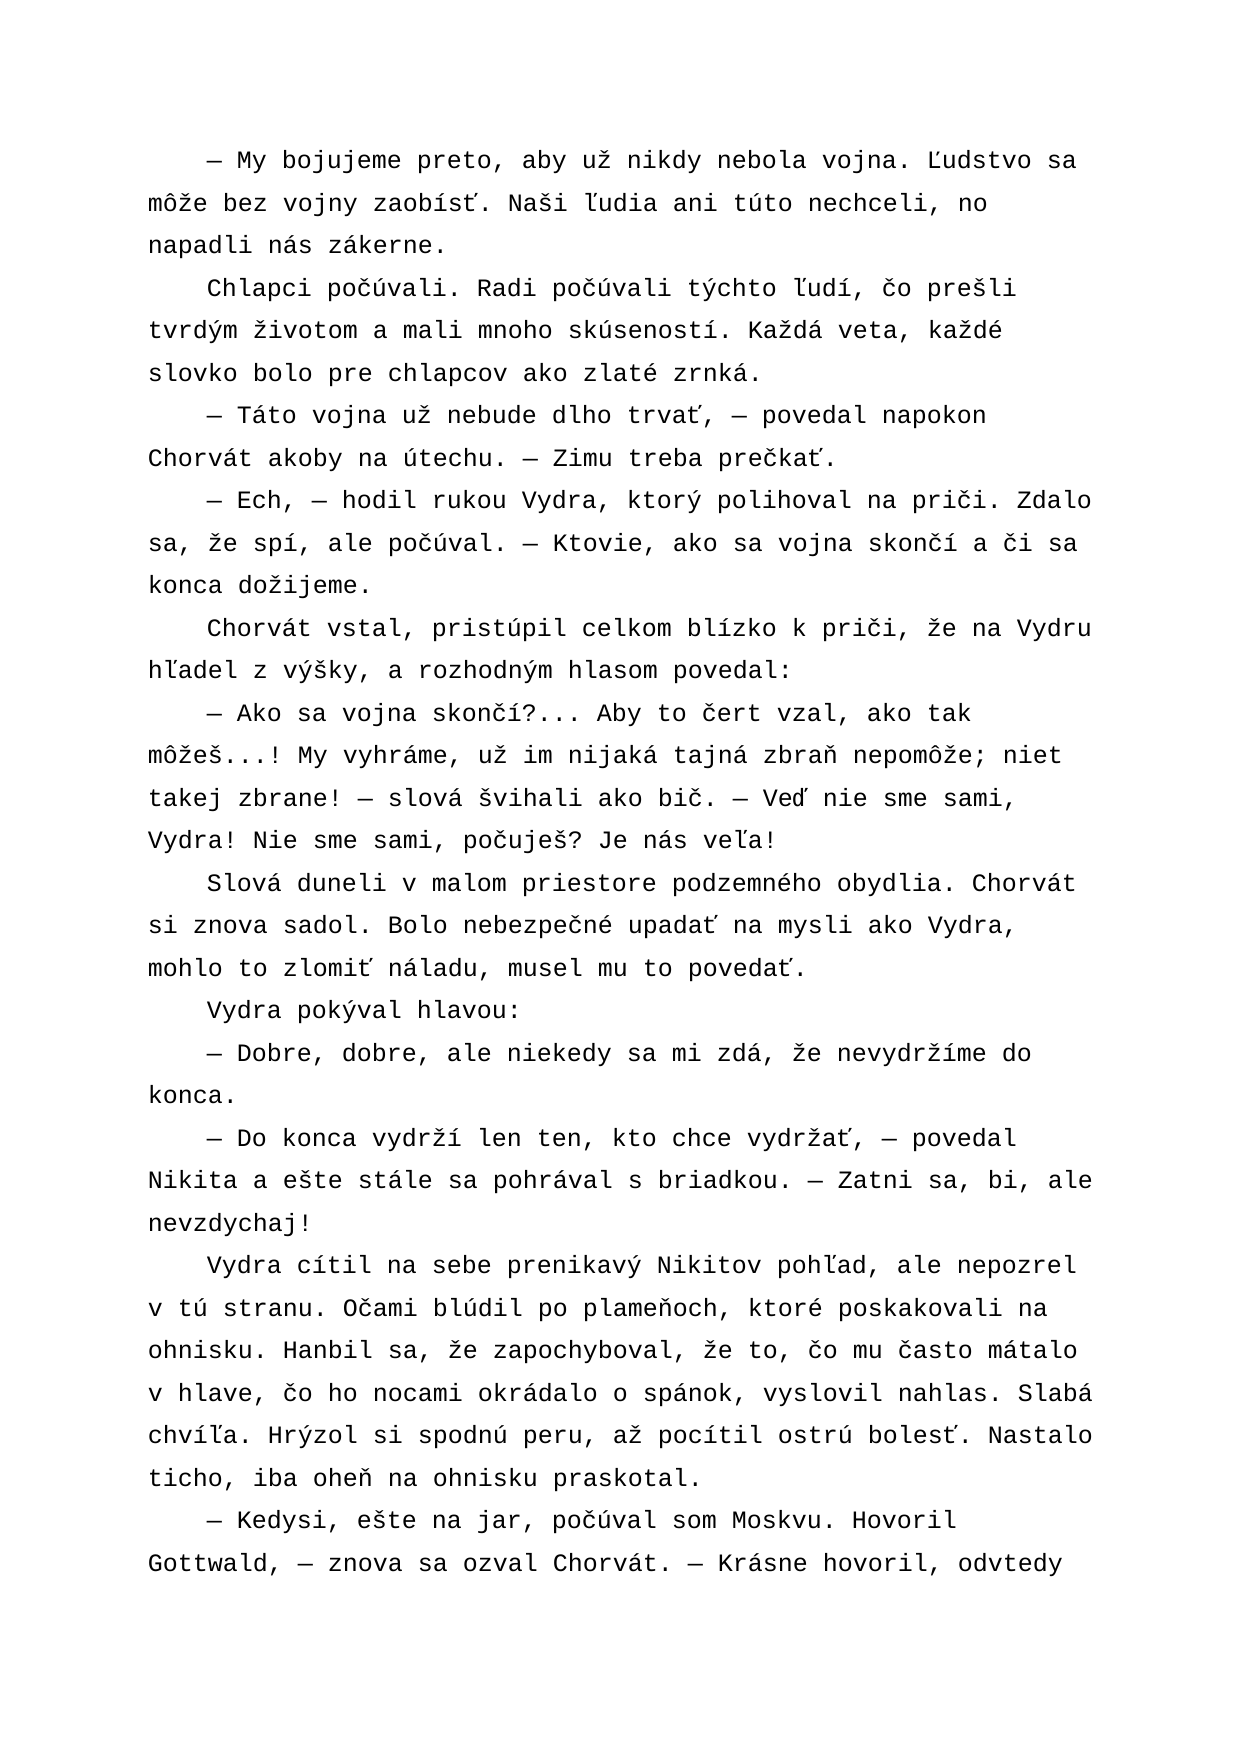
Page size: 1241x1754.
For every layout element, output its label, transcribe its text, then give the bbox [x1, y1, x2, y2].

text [148, 1508, 1093, 1578]
text — Ech, — hodil rukou Vydra, ktorý polihoval na priči. Zdalo sa, že spí, ale počúval. — Ktovie, ako sa vojna skončí a či sa konca dožijeme. [148, 488, 1093, 601]
text — My bojujeme preto, aby už nikdy nebola vojna. Ľudstvo sa môže bez vojny zaobísť. Naši ľudia ani túto nechceli, no napadli nás zákerne. [148, 148, 1093, 261]
text Chorvát vstal, pristúpil celkom blízko k priči, že na Vydru hľadel z výšky, a rozhodným hlasom povedal: [148, 615, 1093, 686]
text — Ako sa vojna skončí?... Aby to čert vzal, ako tak môžeš...! My vyhráme, už im nijaká tajná zbraň nepomôže; niet takej zbrane! — slová švihali ako bič. — Veď nie sme sami, Vydra! Nie sme sami, počuješ? Je nás veľa! [148, 700, 1093, 856]
text Vydra pokýval hlavou: [148, 998, 1093, 1026]
text — Dobre, dobre, ale niekedy sa mi zdá, že nevydržíme do konca. [148, 1040, 1093, 1111]
text Vydra cítil na sebe prenikavý Nikitov pohľad, ale nepozrel v tú stranu. Očami blúdil po plameňoch, ktoré poskakovali na ohnisku. Hanbil sa, že zapochyboval, že to, čo mu často mátalo v hlave, čo ho nocami okrádalo o spánok, vyslovil nahlas. Slabá chvíľa. Hrýzol si spodnú peru, až pocítil ostrú bolesť. Nastalo ticho, iba oheň na ohnisku praskotal. [148, 1253, 1093, 1493]
text — Táto vojna už nebude dlho trvať, — povedal napokon Chorvát akoby na útechu. — Zimu treba prečkať. [148, 403, 1093, 473]
text Chlapci počúvali. Radi počúvali týchto ľudí, čo prešli tvrdým životom a mali mnoho skúseností. Každá veta, každé slovko bolo pre chlapcov ako zlaté zrnká. [148, 275, 1093, 388]
text — Do konca vydrží len ten, kto chce vydržať, — povedal Nikita a ešte stále sa pohrával s briadkou. — Zatni sa, bi, ale nevzdychaj! [148, 1125, 1093, 1238]
text Slová duneli v malom priestore podzemného obydlia. Chorvát si znova sadol. Bolo nebezpečné upadať na mysli ako Vydra, mohlo to zlomiť náladu, musel mu to povedať. [148, 870, 1093, 983]
